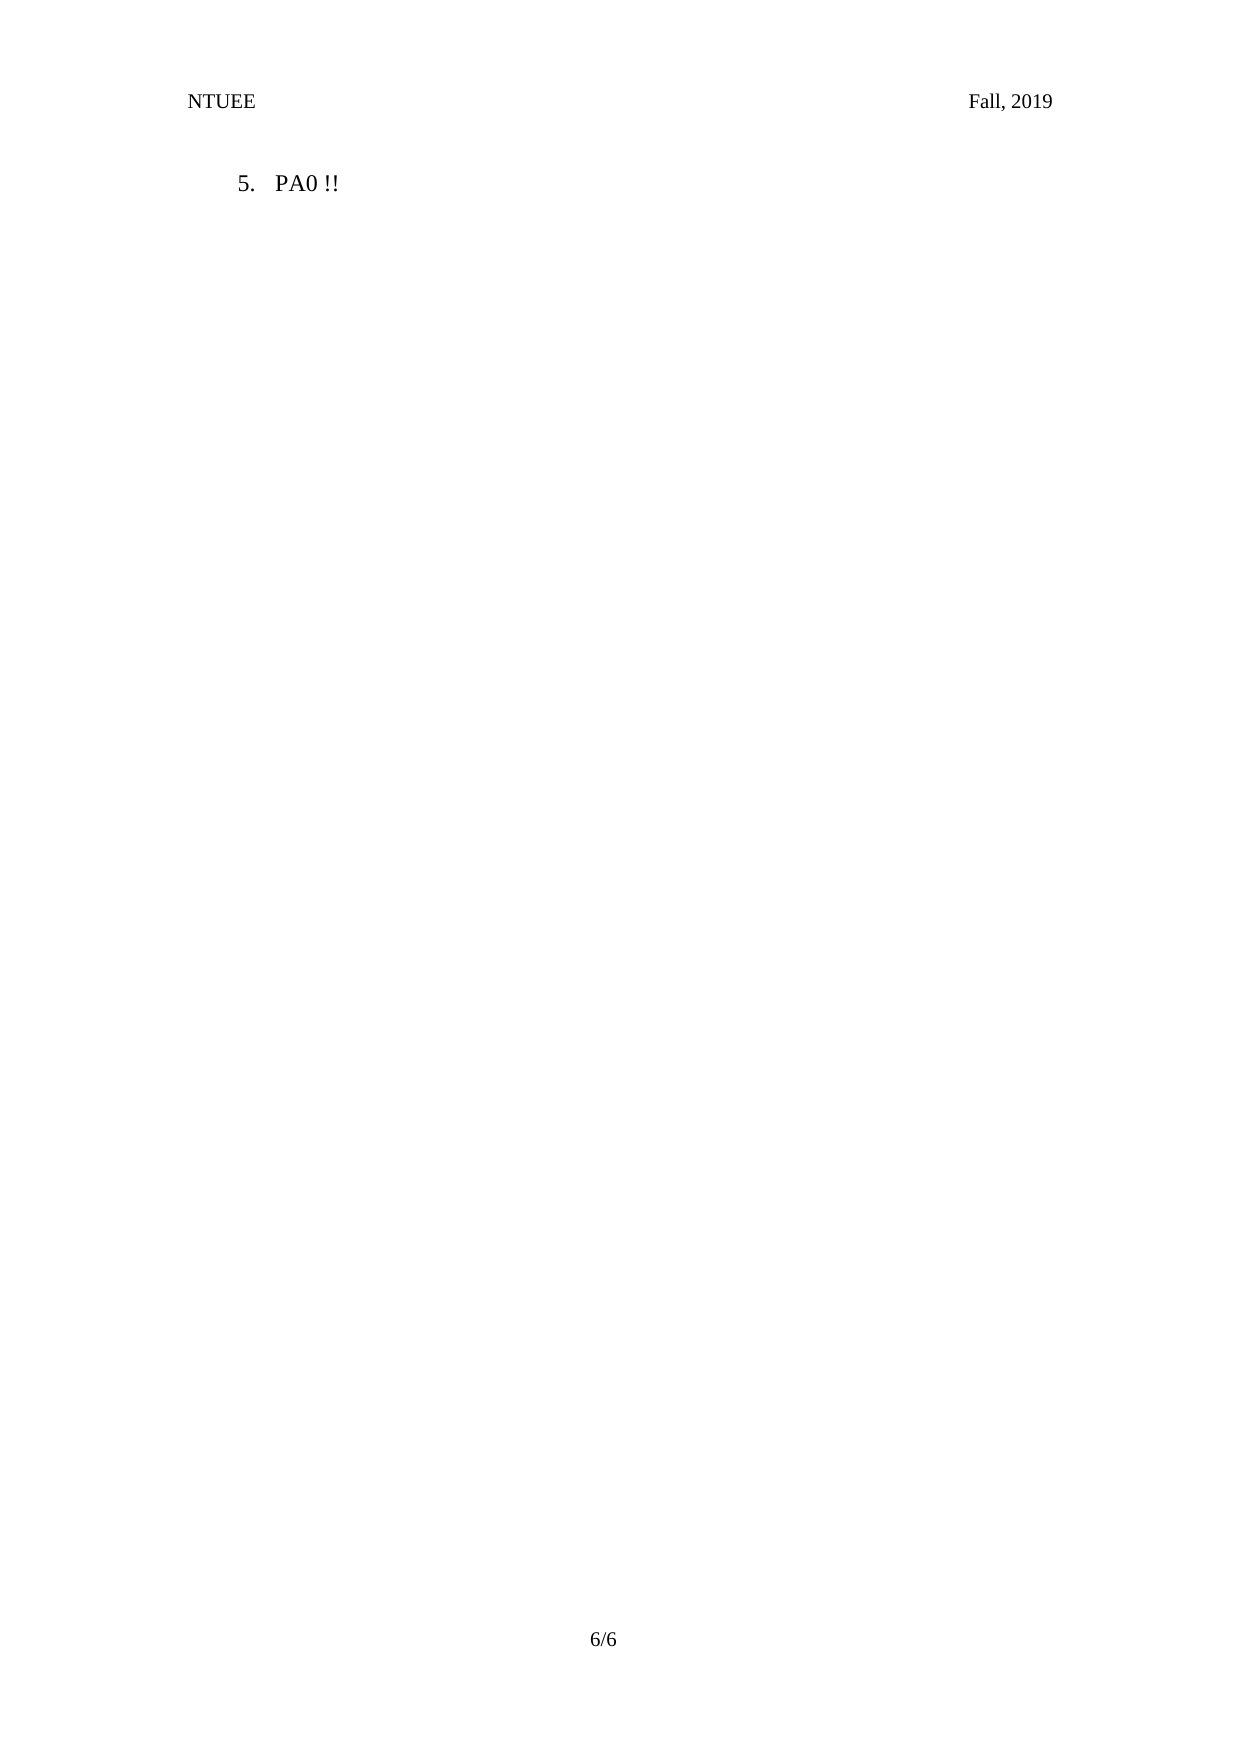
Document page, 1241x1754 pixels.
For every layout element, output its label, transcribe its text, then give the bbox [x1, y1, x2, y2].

list PA0 !! [237, 164, 1019, 202]
